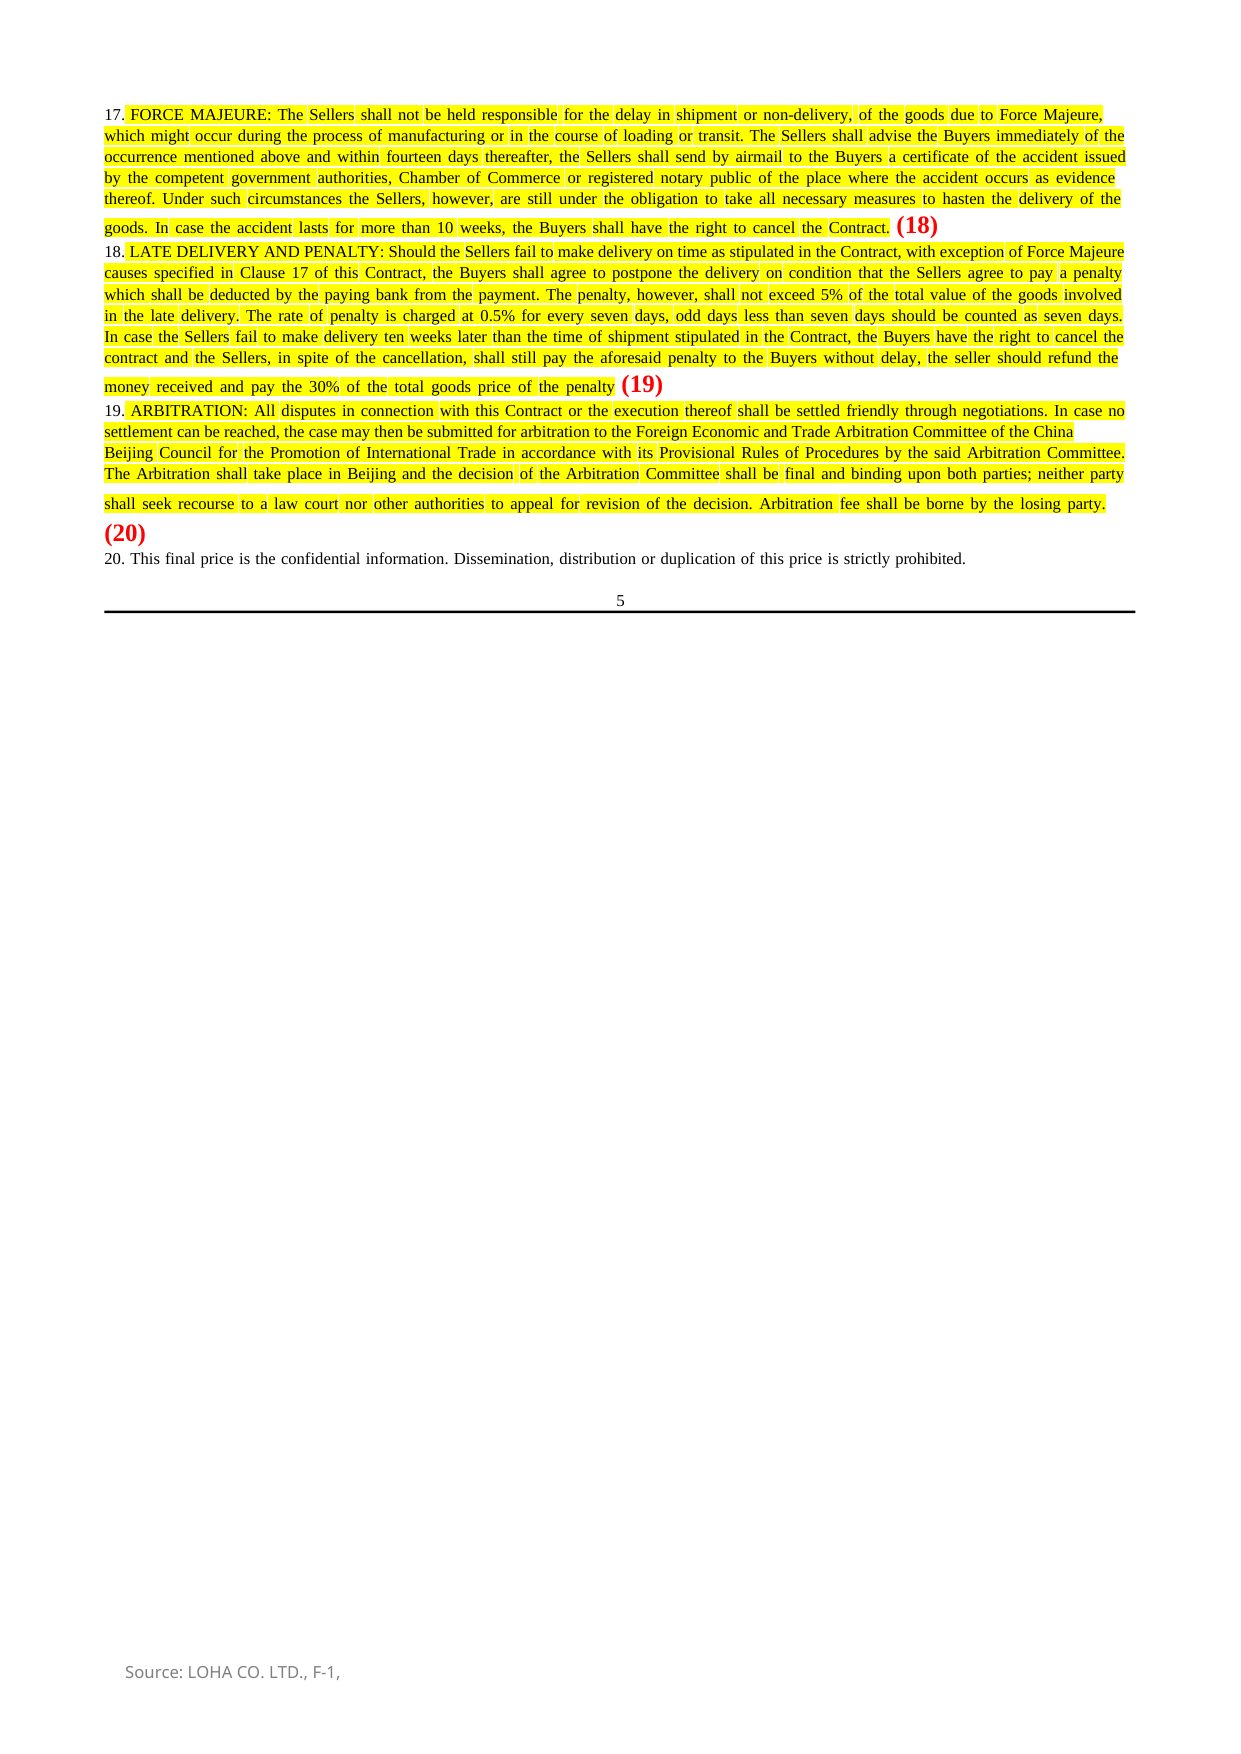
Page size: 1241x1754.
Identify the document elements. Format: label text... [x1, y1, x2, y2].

list ARBITRATION: All disputes in connection with this Contract or the execution thereof shall be settled friendly through negotiations. In case no settlement can be reached, the case may then be submitted for arbitration to the Foreign Economic and Trade Arbitration Committee of the China Beijing Council for the Promotion of International Trade in accordance with its Provisional Rules of Procedures by the said Arbitration Committee. The Arbitration shall take place in Beijing and the decision of the Arbitration Committee shall be final and binding upon both parties; neither party shall seek recourse to a law court nor other authorities to appeal for revision of the decision. Arbitration fee shall be borne by the losing party. (20) [104, 401, 1130, 546]
text 5 [94, 591, 1146, 610]
list This final price is the confidential information. Dissemination, distribution or duplication of this price is strictly prohibited. [104, 549, 1146, 568]
list LATE DELIVERY AND PENALTY: Should the Sellers fail to make delivery on time as stipulated in the Contract, with exception of Force Majeure causes specified in Clause 17 of this Contract, the Buyers shall agree to postpone the delivery on condition that the Sellers agree to pay a penalty which shall be deducted by the paying bank from the payment. The penalty, however, shall not exceed 5% of the total value of the goods involved in the late delivery. The rate of penalty is charged at 0.5% for every seven days, odd days less than seven days should be counted as seven days. In case the Sellers fail to make delivery ten weeks later than the time of shipment stipulated in the Contract, the Buyers have the right to cancel the contract and the Sellers, in spite of the cancellation, shall still pay the aforesaid penalty to the Buyers without delay, the seller should refund the money received and pay the 30% of the total goods price of the penalty (19) [104, 242, 1129, 398]
list FORCE MAJEURE: The Sellers shall not be held responsible for the delay in shipment or non-delivery, of the goods due to Force Majeure, which might occur during the process of manufacturing or in the course of loading or transit. The Sellers shall advise the Buyers immediately of the occurrence mentioned above and within fourteen days thereafter, the Sellers shall send by airmail to the Buyers a certificate of the accident issued by the competent government authorities, Chamber of Commerce or registered notary public of the place where the accident occurs as evidence thereof. Under such circumstances the Sellers, however, are still under the obligation to take all necessary measures to hasten the delivery of the goods. In case the accident lasts for more than 10 weeks, the Buyers shall have the right to cancel the Contract. (18) [104, 104, 1131, 239]
